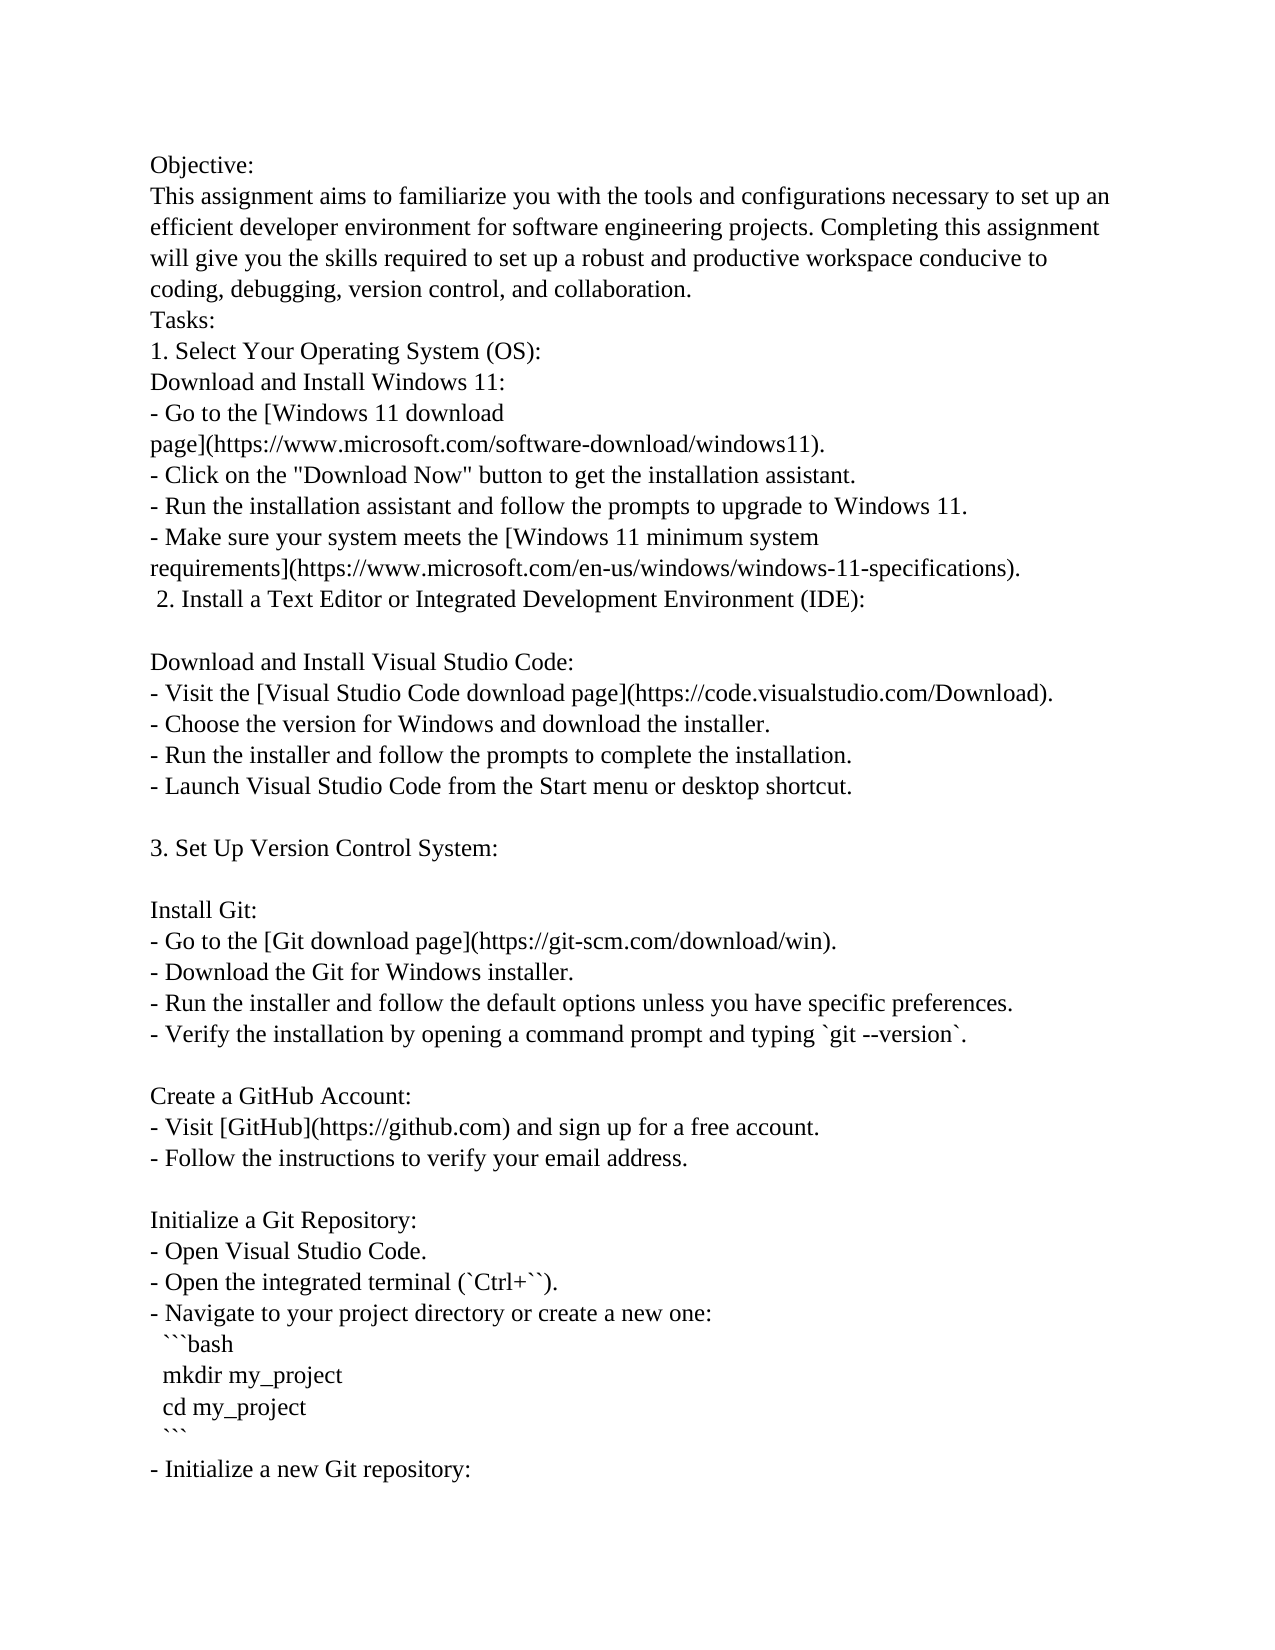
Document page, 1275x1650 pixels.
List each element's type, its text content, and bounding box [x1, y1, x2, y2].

text - Click on the "Download Now" button to get the installation assistant. [150, 460, 1125, 489]
text 3. Set Up Version Control System: [150, 833, 1125, 862]
text - Open the integrated terminal (`Ctrl+``). [150, 1267, 1125, 1296]
text Initialize a Git Repository: [150, 1205, 1125, 1234]
text ```bash [150, 1329, 1125, 1358]
text Install Git: [150, 895, 1125, 924]
text - Visit [GitHub](https://github.com) and sign up for a free account. [150, 1112, 1125, 1141]
text ``` [150, 1423, 1125, 1451]
text - Make sure your system meets the [Windows 11 minimum system requirements](https://www.microsoft.com/en-us/windows/windows-11-specifications). [150, 522, 1125, 582]
text - Verify the installation by opening a command prompt and typing `git --version`. [150, 1019, 1125, 1048]
text cd my_project [150, 1392, 1125, 1420]
text 2. Install a Text Editor or Integrated Development Environment (IDE): [150, 584, 1125, 613]
text Objective: [150, 150, 1125, 179]
text Tasks: [150, 305, 1125, 334]
text - Navigate to your project directory or create a new one: [150, 1298, 1125, 1327]
text - Launch Visual Studio Code from the Start menu or desktop shortcut. [150, 771, 1125, 799]
text mkdir my_project [150, 1361, 1125, 1389]
text This assignment aims to familiarize you with the tools and configurations necessary to set up an efficient developer environment for software engineering projects. Completing this assignment will give you the skills required to set up a robust and productive workspace conducive to coding, debugging, version control, and collaboration. [150, 181, 1125, 303]
text - Run the installation assistant and follow the prompts to upgrade to Windows 11. [150, 491, 1125, 520]
text - Download the Git for Windows installer. [150, 957, 1125, 986]
text - Visit the [Visual Studio Code download page](https://code.visualstudio.com/Download). [150, 678, 1125, 706]
text - Open Visual Studio Code. [150, 1236, 1125, 1265]
text - Go to the [Windows 11 download page](https://www.microsoft.com/software-download/windows11). [150, 398, 1125, 458]
text Download and Install Visual Studio Code: [150, 647, 1125, 675]
text Download and Install Windows 11: [150, 367, 1125, 396]
text 1. Select Your Operating System (OS): [150, 336, 1125, 365]
text - Run the installer and follow the prompts to complete the installation. [150, 740, 1125, 768]
text - Follow the instructions to verify your email address. [150, 1143, 1125, 1172]
text - Choose the version for Windows and download the installer. [150, 709, 1125, 737]
text - Initialize a new Git repository: [150, 1454, 1125, 1482]
text - Go to the [Git download page](https://git-scm.com/download/win). [150, 926, 1125, 955]
text - Run the installer and follow the default options unless you have specific preferences. [150, 988, 1125, 1017]
text Create a GitHub Account: [150, 1081, 1125, 1110]
